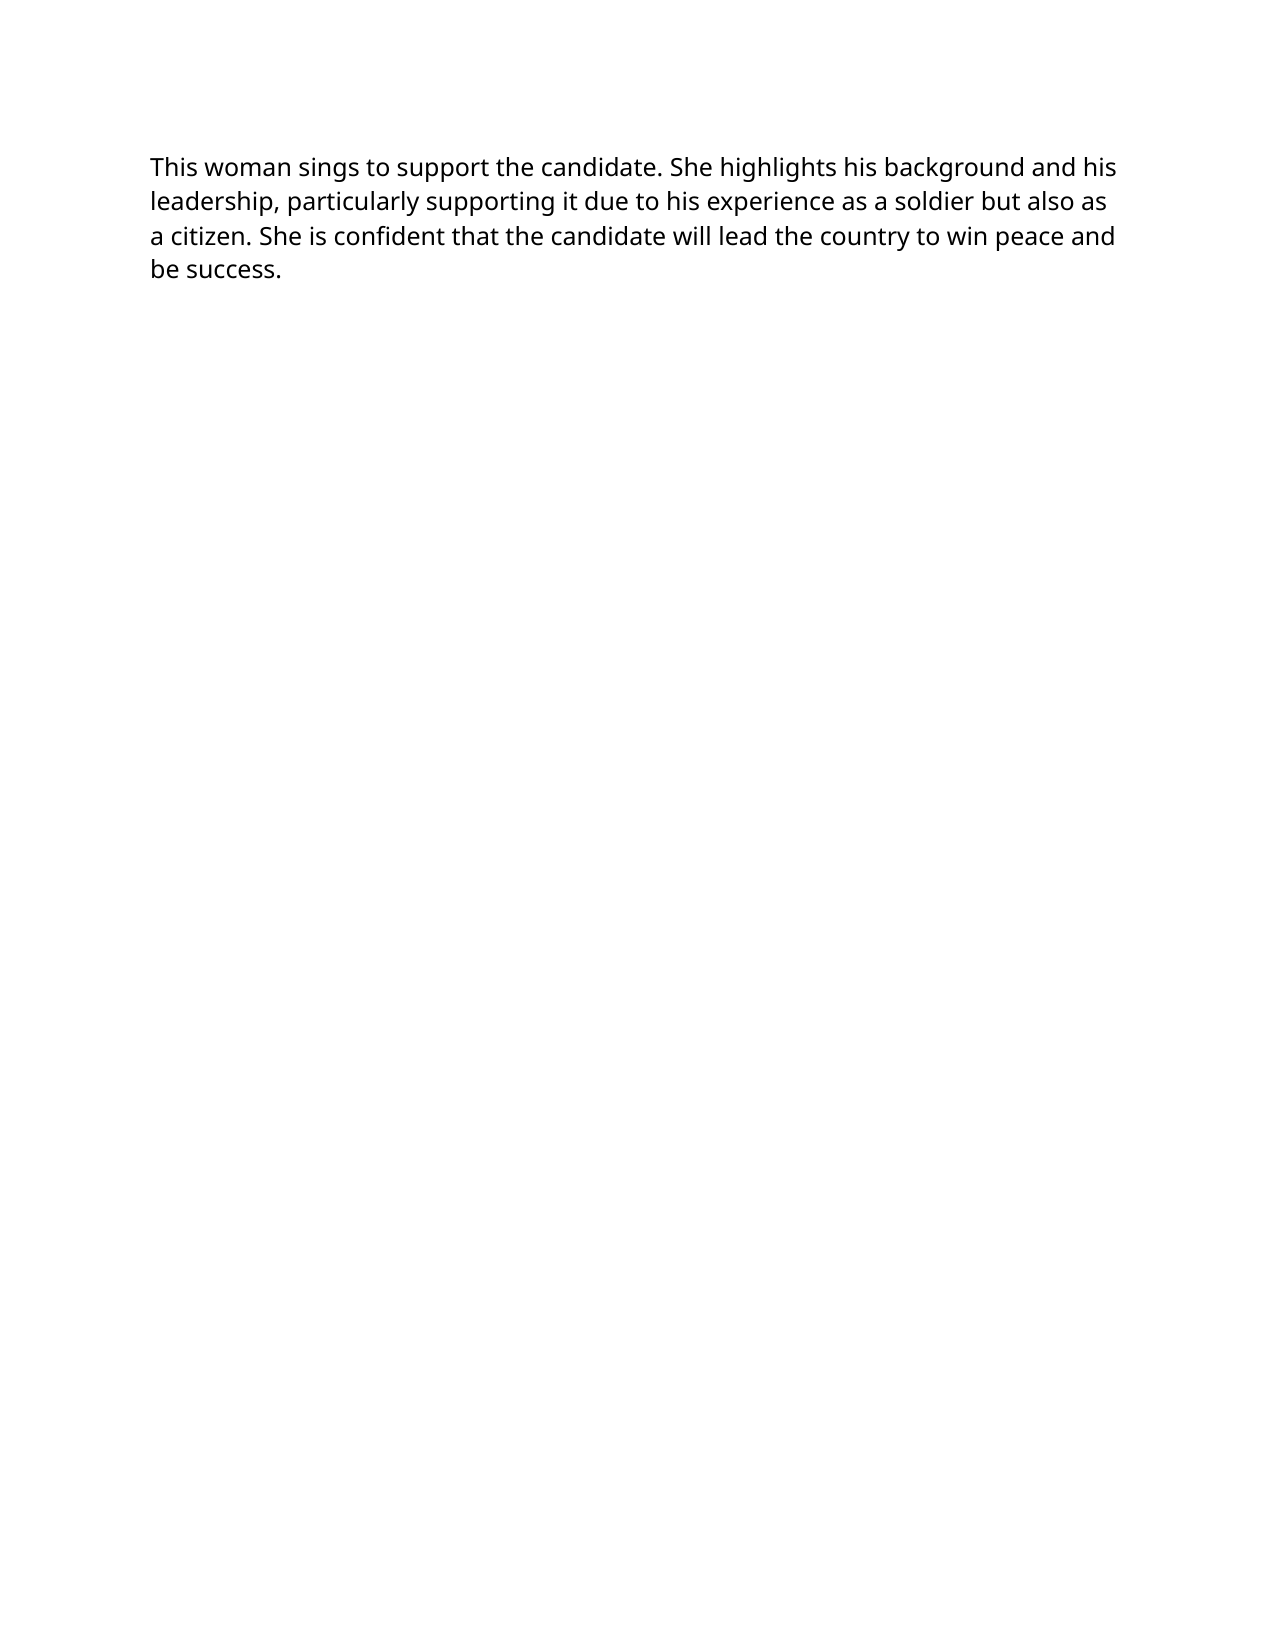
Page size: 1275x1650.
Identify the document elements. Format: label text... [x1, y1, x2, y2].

text This woman sings to support the candidate. She highlights his background and his leadership, particularly supporting it due to his experience as a soldier but also as a citizen. She is confident that the candidate will lead the country to win peace and be success. [150, 150, 1125, 286]
